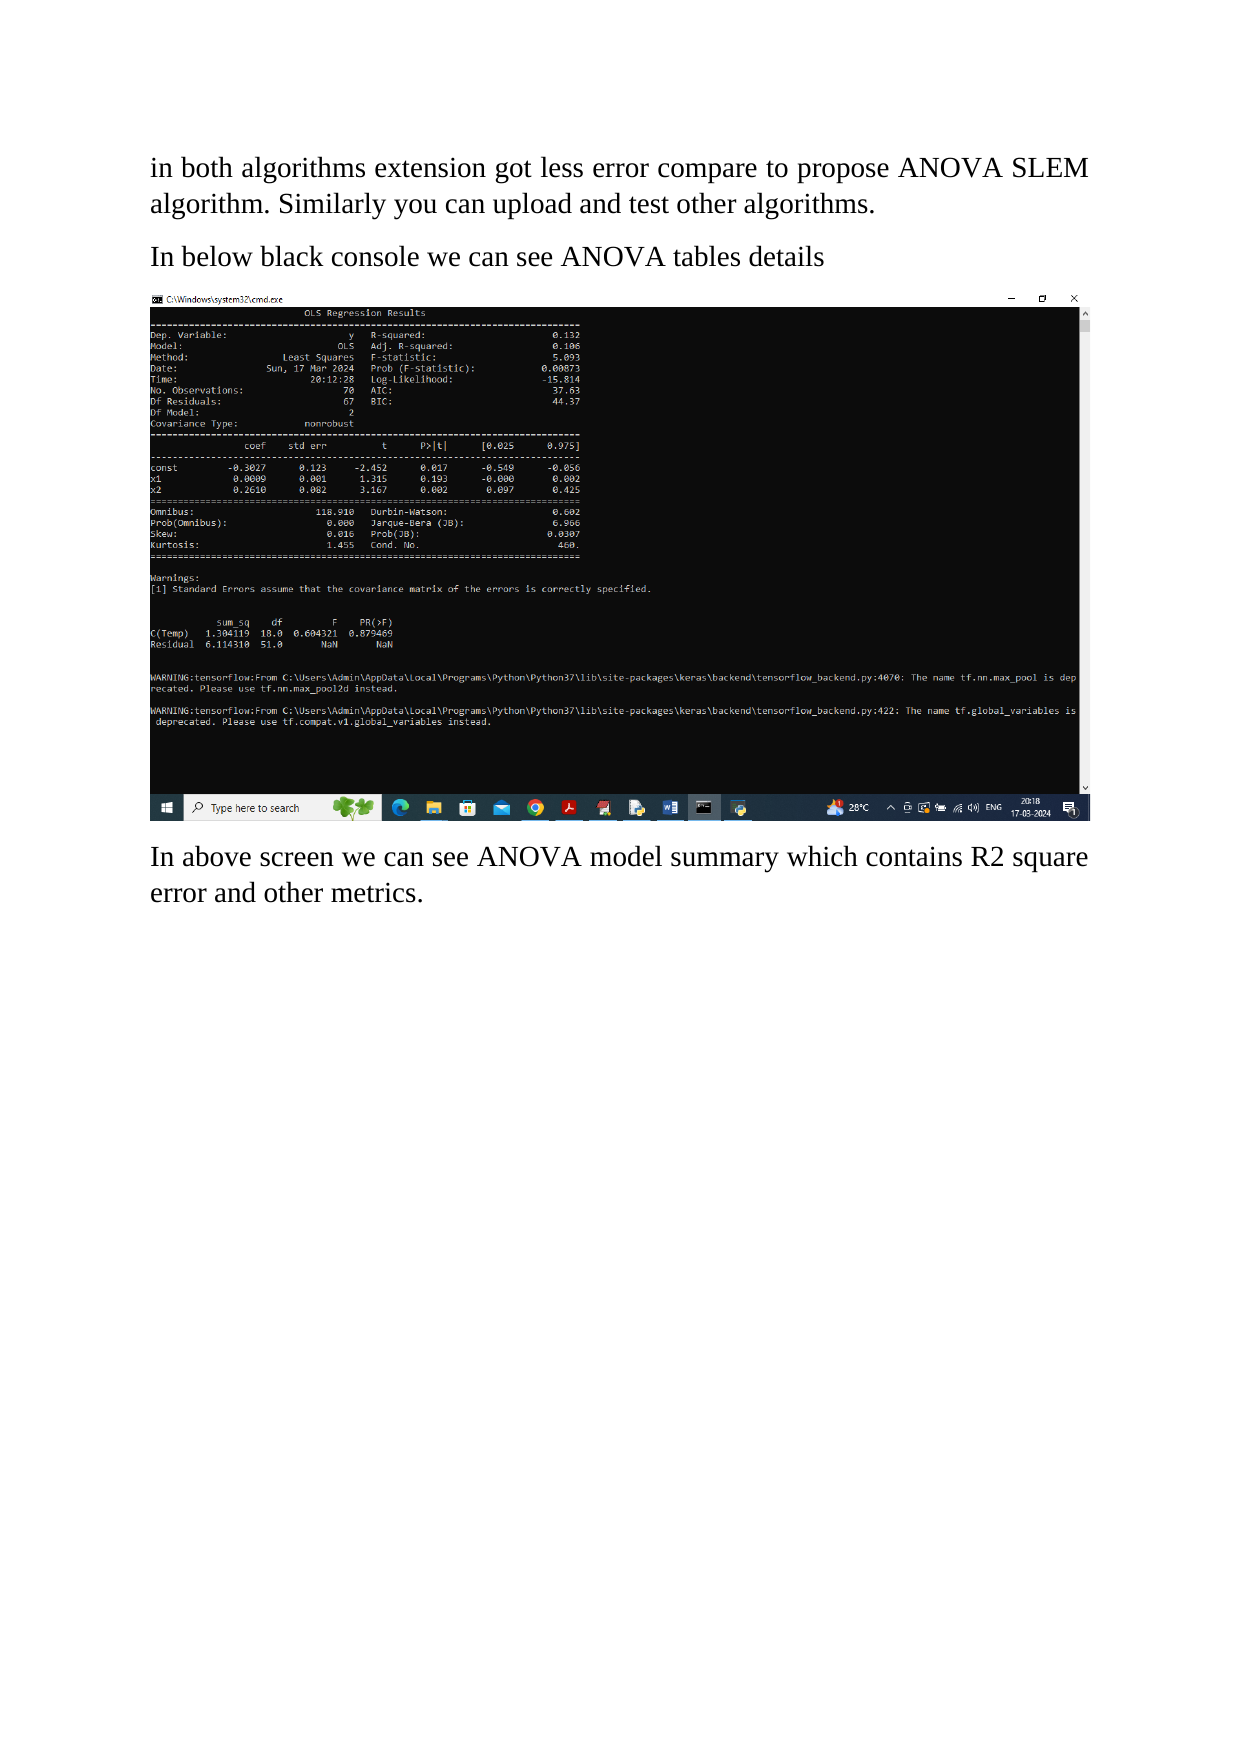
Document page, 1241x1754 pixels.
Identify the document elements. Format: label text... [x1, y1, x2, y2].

text In above screen we can see ANOVA model summary which contains R2 square error and other metrics. [150, 839, 1090, 909]
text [150, 150, 1090, 220]
picture [150, 291, 1091, 821]
text In below black console we can see ANOVA tables details [150, 239, 1090, 272]
